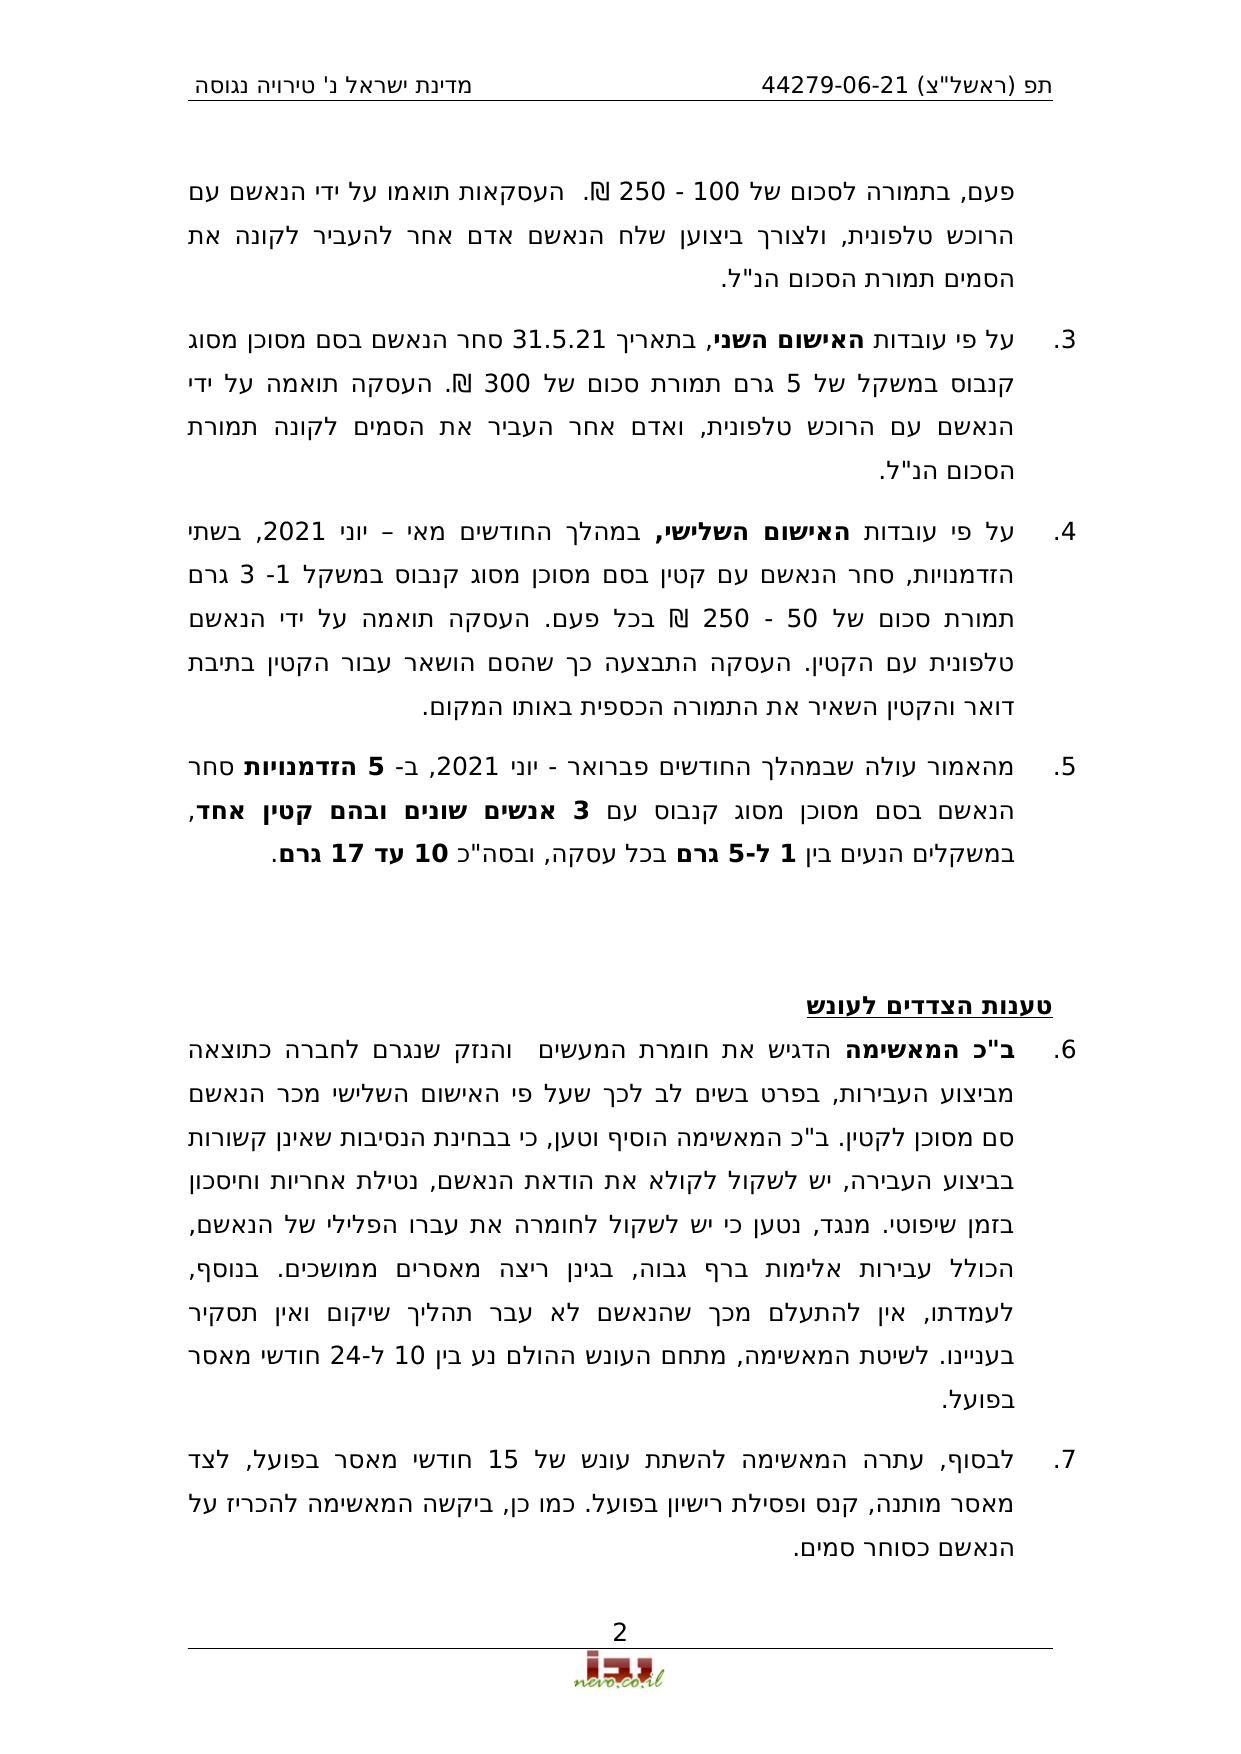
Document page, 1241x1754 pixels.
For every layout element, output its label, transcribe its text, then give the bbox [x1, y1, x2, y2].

list על פי עובדות האישום השני, בתאריך 31.5.21 סחר הנאשם בסם מסוכן מסוג קנבוס במשקל של 5 גרם תמורת סכום של 300 ₪. העסקה תואמה על ידי הנאשם עם הרוכש טלפונית, ואדם אחר העביר את הסמים לקונה תמורת הסכום הנ"ל. [187, 325, 1053, 486]
list מהאמור עולה שבמהלך החודשים פברואר - יוני 2021, ב- 5 הזדמנויות סחר הנאשם בסם מסוכן מסוג קנבוס עם 3 אנשים שונים ובהם קטין אחד, במשקלים הנעים בין 1 ל-5 גרם בכל עסקה, ובסה"כ 10 עד 17 גרם. [187, 752, 1053, 869]
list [187, 177, 1053, 294]
text טענות הצדדים לעונש [187, 992, 1053, 1021]
picture [574, 1650, 666, 1689]
list לבסוף, עתרה המאשימה להשתת עונש של 15 חודשי מאסר בפועל, לצד מאסר מותנה, קנס ופסילת רישיון בפועל. כמו כן, ביקשה המאשימה להכריז על הנאשם כסוחר סמים. [187, 1446, 1053, 1562]
list ב"כ המאשימה הדגיש את חומרת המעשים והנזק שנגרם לחברה כתוצאה מביצוע העבירות, בפרט בשים לב לכך שעל פי האישום השלישי מכר הנאשם סם מסוכן לקטין. ב"כ המאשימה הוסיף וטען, כי בבחינת הנסיבות שאינן קשורות בביצוע העבירה, יש לשקול לקולא את הודאת הנאשם, נטילת אחריות וחיסכון בזמן שיפוטי. מנגד, נטען כי יש לשקול לחומרה את עברו הפלילי של הנאשם, הכולל עבירות אלימות ברף גבוה, בגינן ריצה מאסרים ממושכים. בנוסף, לעמדתו, אין להתעלם מכך שהנאשם לא עבר תהליך שיקום ואין תסקיר בעניינו. לשיטת המאשימה, מתחם העונש ההולם נע בין 10 ל-24 חודשי מאסר בפועל. [187, 1035, 1053, 1414]
list על פי עובדות האישום השלישי, במהלך החודשים מאי – יוני 2021, בשתי הזדמנויות, סחר הנאשם עם קטין בסם מסוכן מסוג קנבוס במשקל 1- 3 גרם תמורת סכום של 50 - 250 ₪ בכל פעם. העסקה תואמה על ידי הנאשם טלפונית עם הקטין. העסקה התבצעה כך שהסם הושאר עבור הקטין בתיבת דואר והקטין השאיר את התמורה הכספית באותו המקום. [187, 517, 1053, 721]
